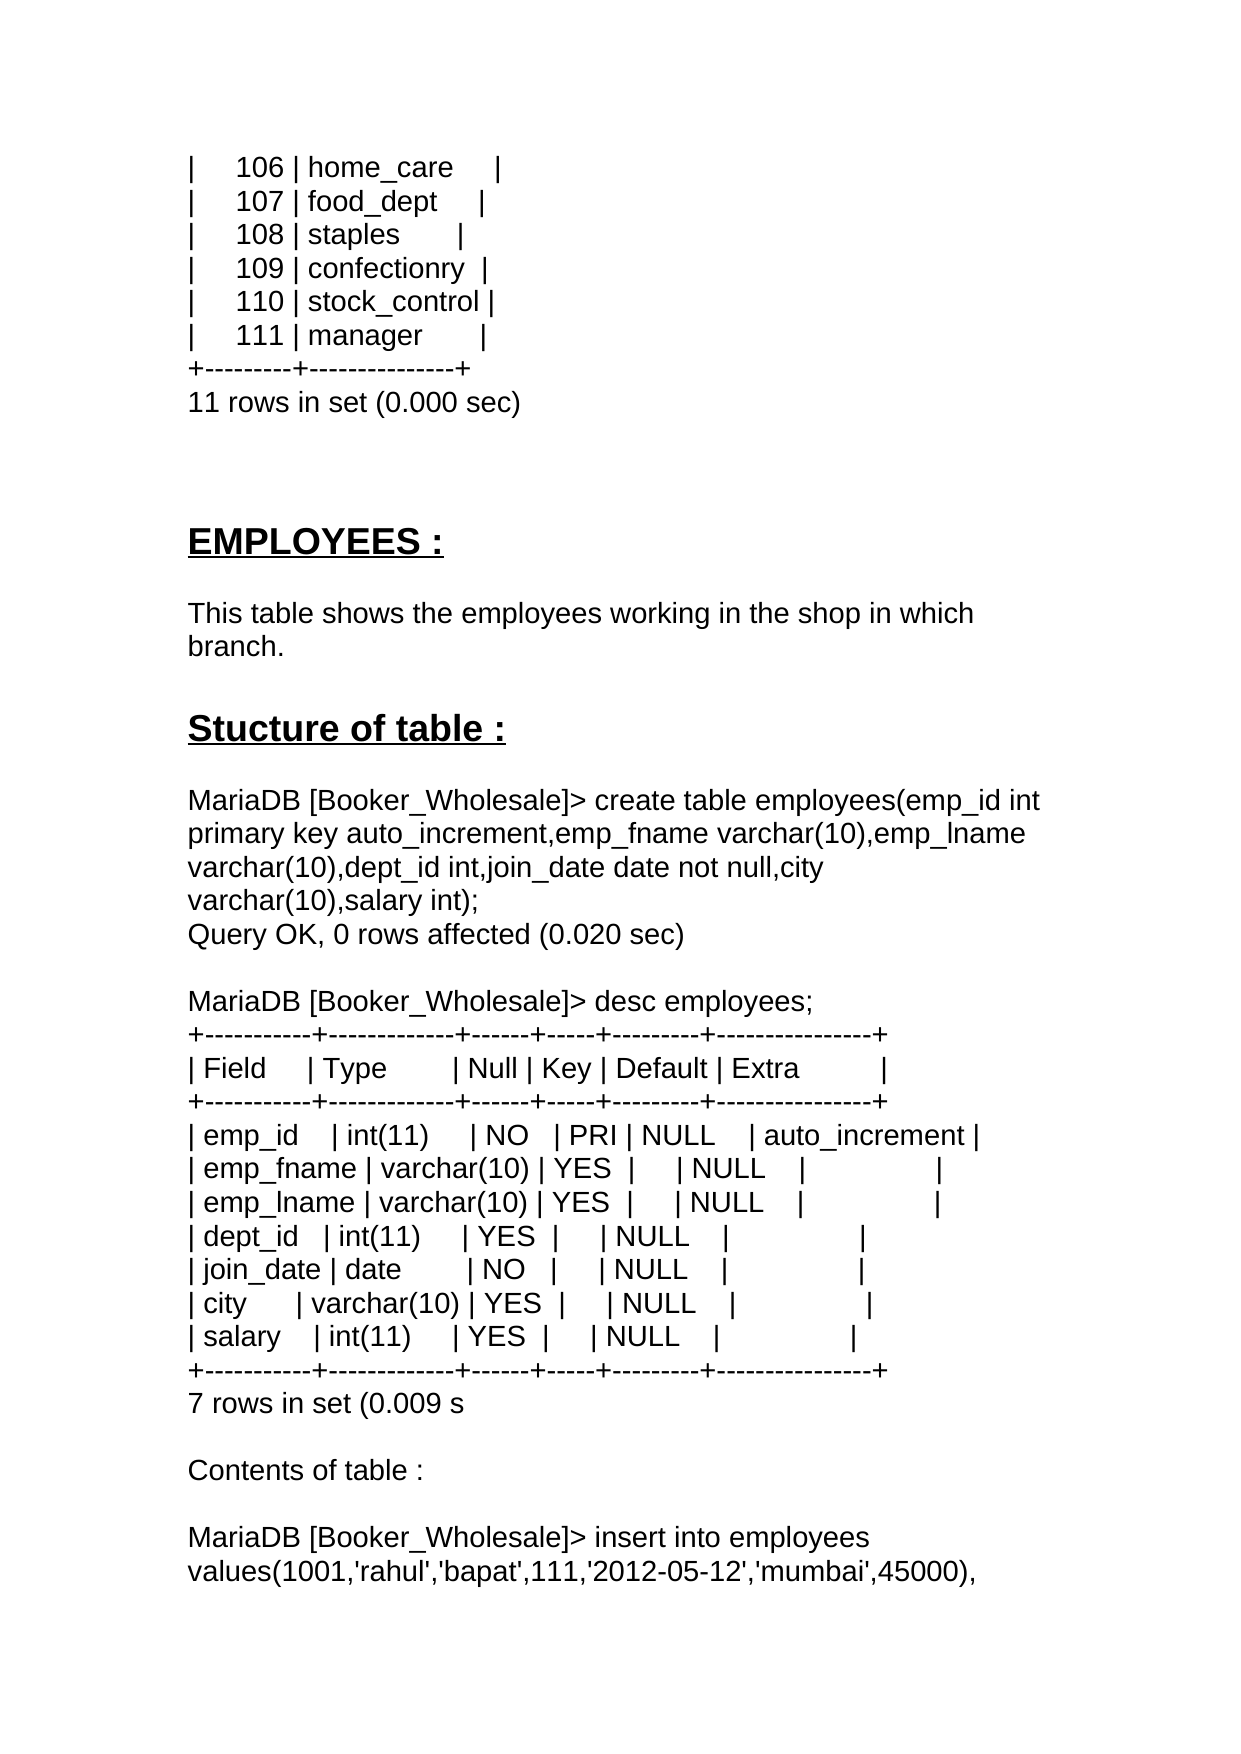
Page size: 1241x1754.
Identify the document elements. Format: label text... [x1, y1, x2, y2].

text | emp_fname | varchar(10) | YES | | NULL | | [187, 1151, 1053, 1185]
text | emp_lname | varchar(10) | YES | | NULL | | [187, 1185, 1053, 1218]
text +-----------+-------------+------+-----+---------+----------------+ [187, 1353, 1053, 1386]
text Stucture of table : [187, 706, 1053, 749]
text | join_date | date | NO | | NULL | | [187, 1252, 1053, 1286]
text | 107 | food_dept | [187, 183, 1053, 217]
text | 109 | confectionry | [187, 251, 1053, 284]
text | emp_id | int(11) | NO | PRI | NULL | auto_increment | [187, 1118, 1053, 1151]
text +-----------+-------------+------+-----+---------+----------------+ [187, 1084, 1053, 1118]
text | 106 | home_care | [187, 150, 1053, 183]
text | 110 | stock_control | [187, 284, 1053, 318]
text +---------+---------------+ [187, 351, 1053, 385]
text Contents of table : [187, 1453, 1053, 1487]
text | 111 | manager | [187, 318, 1053, 351]
text EMPLOYEES : [187, 519, 1053, 562]
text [187, 1520, 1053, 1587]
text 7 rows in set (0.009 s [187, 1386, 1053, 1420]
text 11 rows in set (0.000 sec) [187, 385, 1053, 418]
text This table shows the employees working in the shop in which branch. [187, 596, 1053, 663]
text MariaDB [Booker_Wholesale]> desc employees; [187, 984, 1053, 1017]
text MariaDB [Booker_Wholesale]> create table employees(emp_id int primary key auto_increment,emp_fname varchar(10),emp_lname varchar(10),dept_id int,join_date date not null,city varchar(10),salary int); [187, 782, 1053, 917]
text Query OK, 0 rows affected (0.020 sec) [187, 917, 1053, 950]
text | city | varchar(10) | YES | | NULL | | [187, 1286, 1053, 1319]
text +-----------+-------------+------+-----+---------+----------------+ [187, 1017, 1053, 1051]
text | 108 | staples | [187, 217, 1053, 251]
text | dept_id | int(11) | YES | | NULL | | [187, 1218, 1053, 1252]
text | salary | int(11) | YES | | NULL | | [187, 1319, 1053, 1353]
text | Field | Type | Null | Key | Default | Extra | [187, 1051, 1053, 1084]
